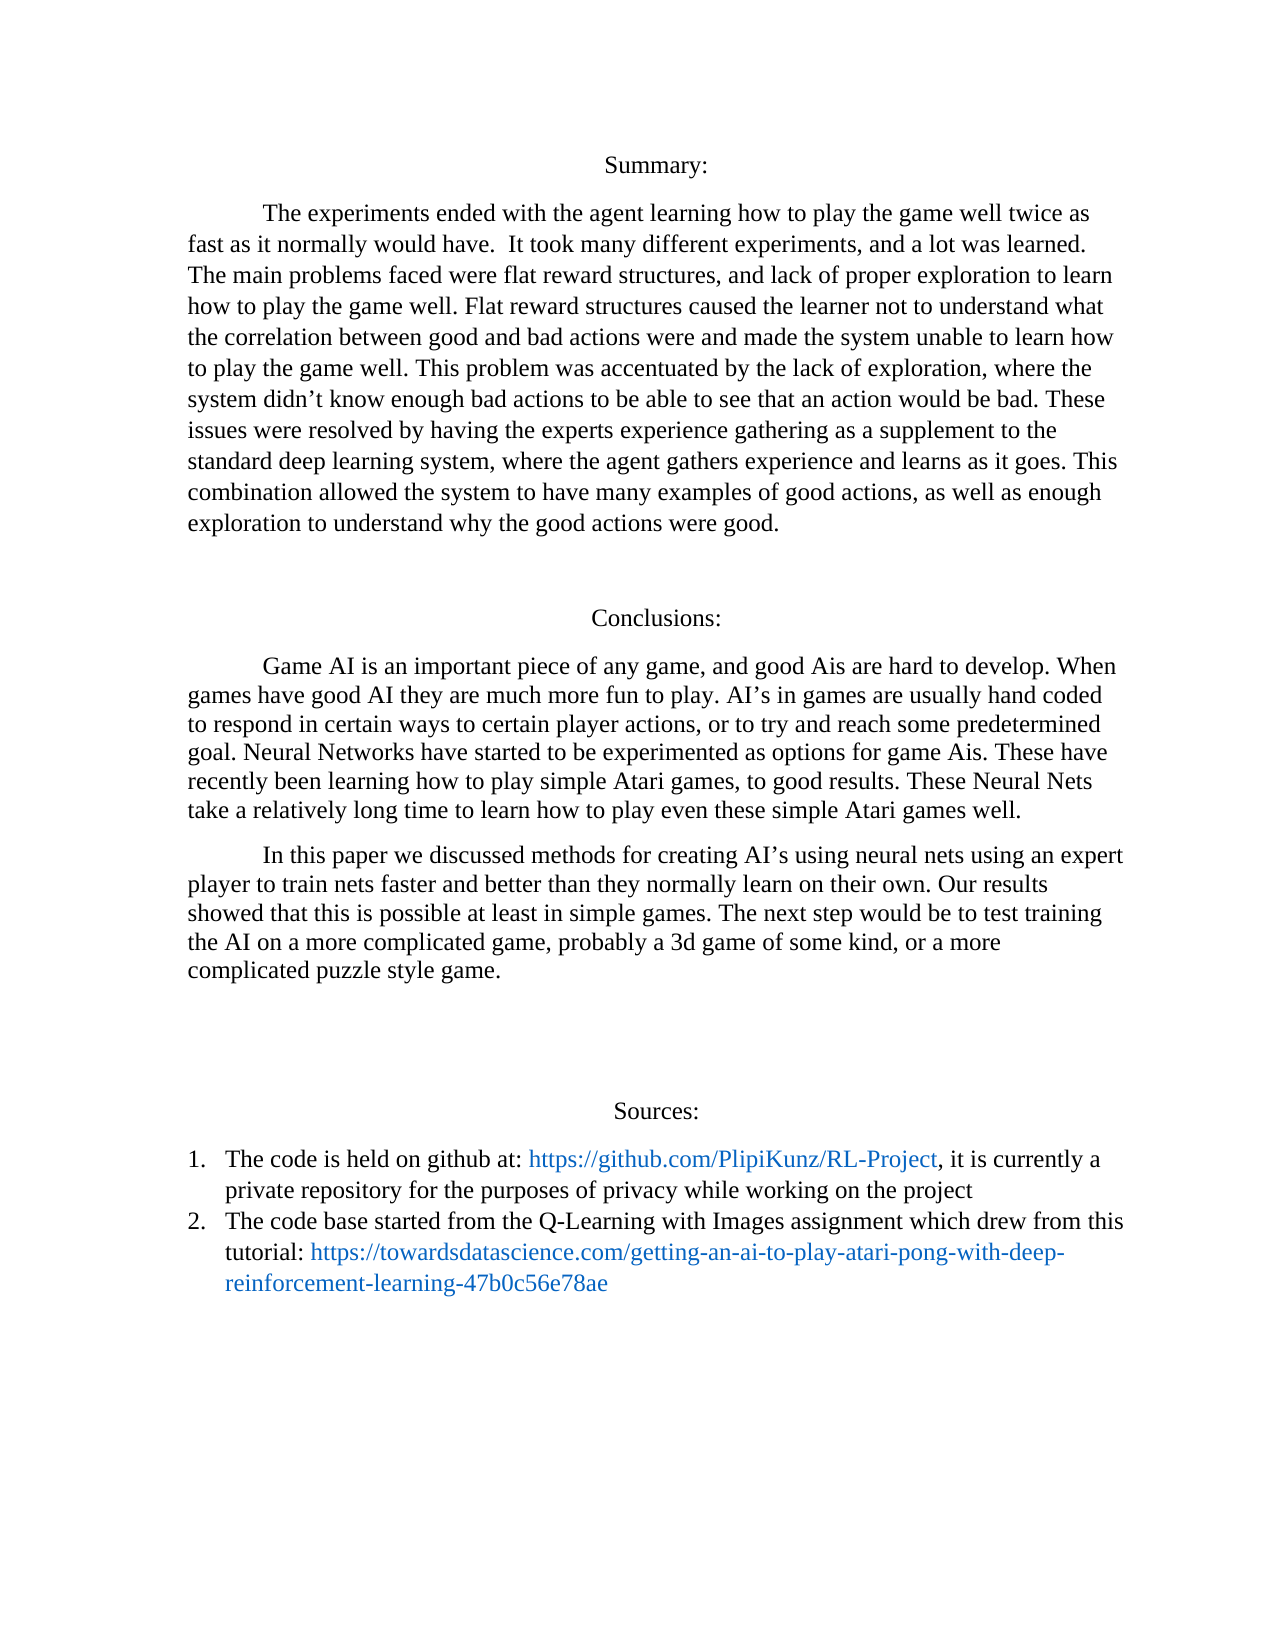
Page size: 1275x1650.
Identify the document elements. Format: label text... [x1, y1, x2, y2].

text Summary: [187, 150, 1125, 179]
text Game AI is an important piece of any game, and good Ais are hard to develop. When games have good AI they are much more fun to play. AI’s in games are usually hand coded to respond in certain ways to certain player actions, or to try and reach some predetermined goal. Neural Networks have started to be experimented as options for game Ais. These have recently been learning how to play simple Atari games, to good results. These Neural Nets take a relatively long time to learn how to play even these simple Atari games well. [187, 651, 1125, 824]
list The code is held on github at: https://github.com/PlipiKunz/RL-Project, it is currently a private repository for the purposes of privacy while working on the project [187, 1144, 1125, 1204]
text Conclusions: [187, 603, 1125, 632]
text In this paper we discussed methods for creating AI’s using neural nets using an expert player to train nets faster and better than they normally learn on their own. Our results showed that this is possible at least in simple games. The next step would be to test training the AI on a more complicated game, probably a 3d game of some kind, or a more complicated puzzle style game. [187, 840, 1125, 984]
text The experiments ended with the agent learning how to play the game well twice as fast as it normally would have. It took many different experiments, and a lot was learned. The main problems faced were flat reward structures, and lack of proper exploration to learn how to play the game well. Flat reward structures caused the learner not to understand what the correlation between good and bad actions were and made the system unable to learn how to play the game well. This problem was accentuated by the lack of exploration, where the system didn’t know enough bad actions to be able to see that an action would be bad. These issues were resolved by having the experts experience gathering as a supplement to the standard deep learning system, where the agent gathers experience and learns as it goes. This combination allowed the system to have many examples of good actions, as well as enough exploration to understand why the good actions were good. [187, 198, 1125, 537]
text Sources: [187, 1096, 1125, 1125]
list The code base started from the Q-Learning with Images assignment which drew from this tutorial: https://towardsdatascience.com/getting-an-ai-to-play-atari-pong-with-deep-reinforcement-learning-47b0c56e78ae [187, 1206, 1125, 1297]
